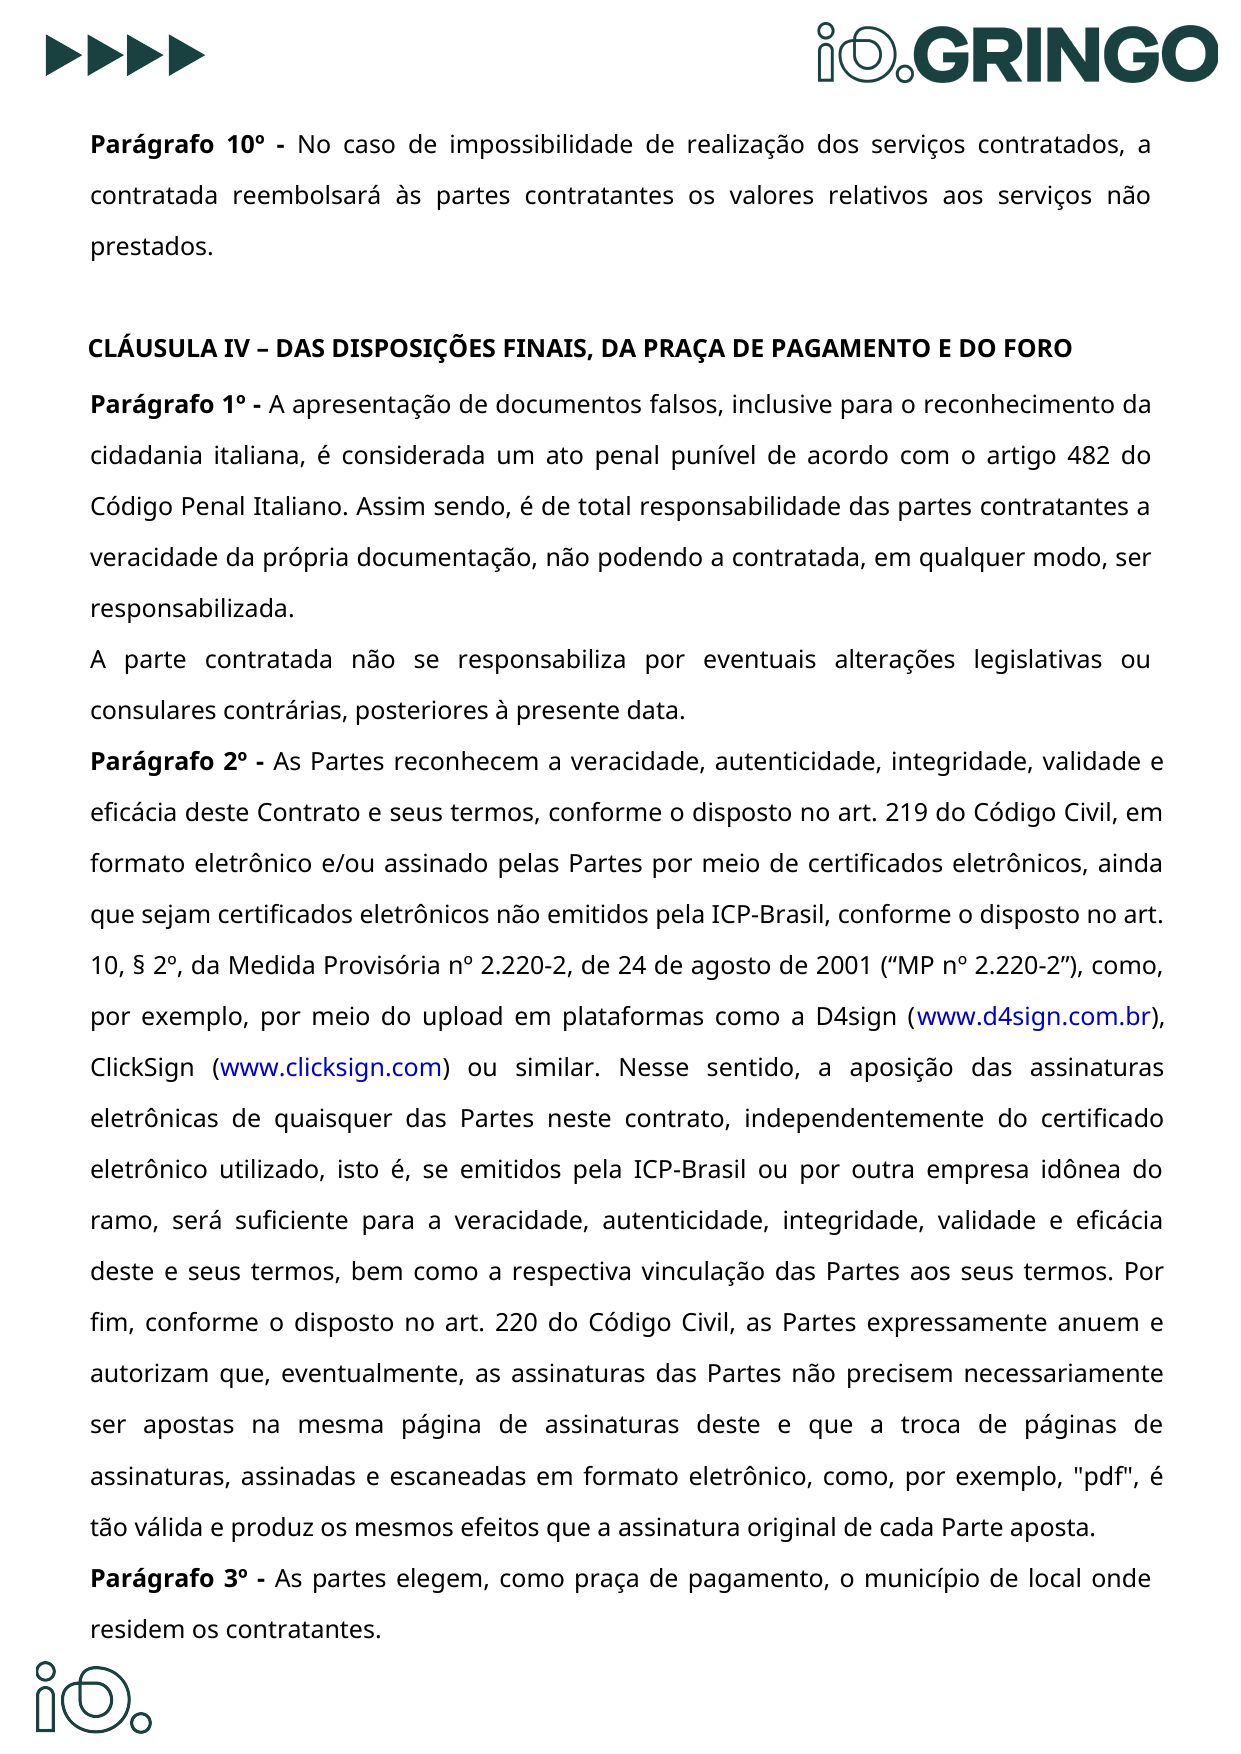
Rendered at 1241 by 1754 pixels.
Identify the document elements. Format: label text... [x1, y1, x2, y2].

text A parte contratada não se responsabiliza por eventuais alterações legislativas ou consulares contrárias, posteriores à presente data. [90, 642, 1153, 727]
picture [817, 22, 1218, 83]
text Parágrafo 2º - As Partes reconhecem a veracidade, autenticidade, integridade, validade e eficácia deste Contrato e seus termos, conforme o disposto no art. 219 do Código Civil, em formato eletrônico e/ou assinado pelas Partes por meio de certificados eletrônicos, ainda que sejam certificados eletrônicos não emitidos pela ICP-Brasil, conforme o disposto no art. 10, § 2º, da Medida Provisória nº 2.220-2, de 24 de agosto de 2001 (“MP nº 2.220-2”), como, por exemplo, por meio do upload em plataformas como a D4sign (www.d4sign.com.br), ClickSign (www.clicksign.com) ou similar. Nesse sentido, a aposição das assinaturas eletrônicas de quaisquer das Partes neste contrato, independentemente do certificado eletrônico utilizado, isto é, se emitidos pela ICP-Brasil ou por outra empresa idônea do ramo, será suficiente para a veracidade, autenticidade, integridade, validade e eficácia deste e seus termos, bem como a respectiva vinculação das Partes aos seus termos. Por fim, conforme o disposto no art. 220 do Código Civil, as Partes expressamente anuem e autorizam que, eventualmente, as assinaturas das Partes não precisem necessariamente ser apostas na mesma página de assinaturas deste e que a troca de páginas de assinaturas, assinadas e escaneadas em formato eletrônico, como, por exemplo, "pdf", é tão válida e produz os mesmos efeitos que a assinatura original de cada Parte aposta. [90, 744, 1165, 1543]
text Parágrafo 3º - As partes elegem, como praça de pagamento, o município de local onde residem os contratantes. [90, 1560, 1153, 1645]
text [90, 127, 1153, 263]
subtitle CLÁUSULA IV – DAS DISPOSIÇÕES FINAIS, DA PRAÇA DE PAGAMENTO E DO FORO [75, 331, 1165, 386]
text Parágrafo 1º - A apresentação de documentos falsos, inclusive para o reconhecimento da cidadania italiana, é considerada um ato penal punível de acordo com o artigo 482 do Código Penal Italiano. Assim sendo, é de total responsabilidade das partes contratantes a veracidade da própria documentação, não podendo a contratada, em qualquer modo, ser responsabilizada. [90, 386, 1153, 624]
picture [36, 1661, 152, 1734]
